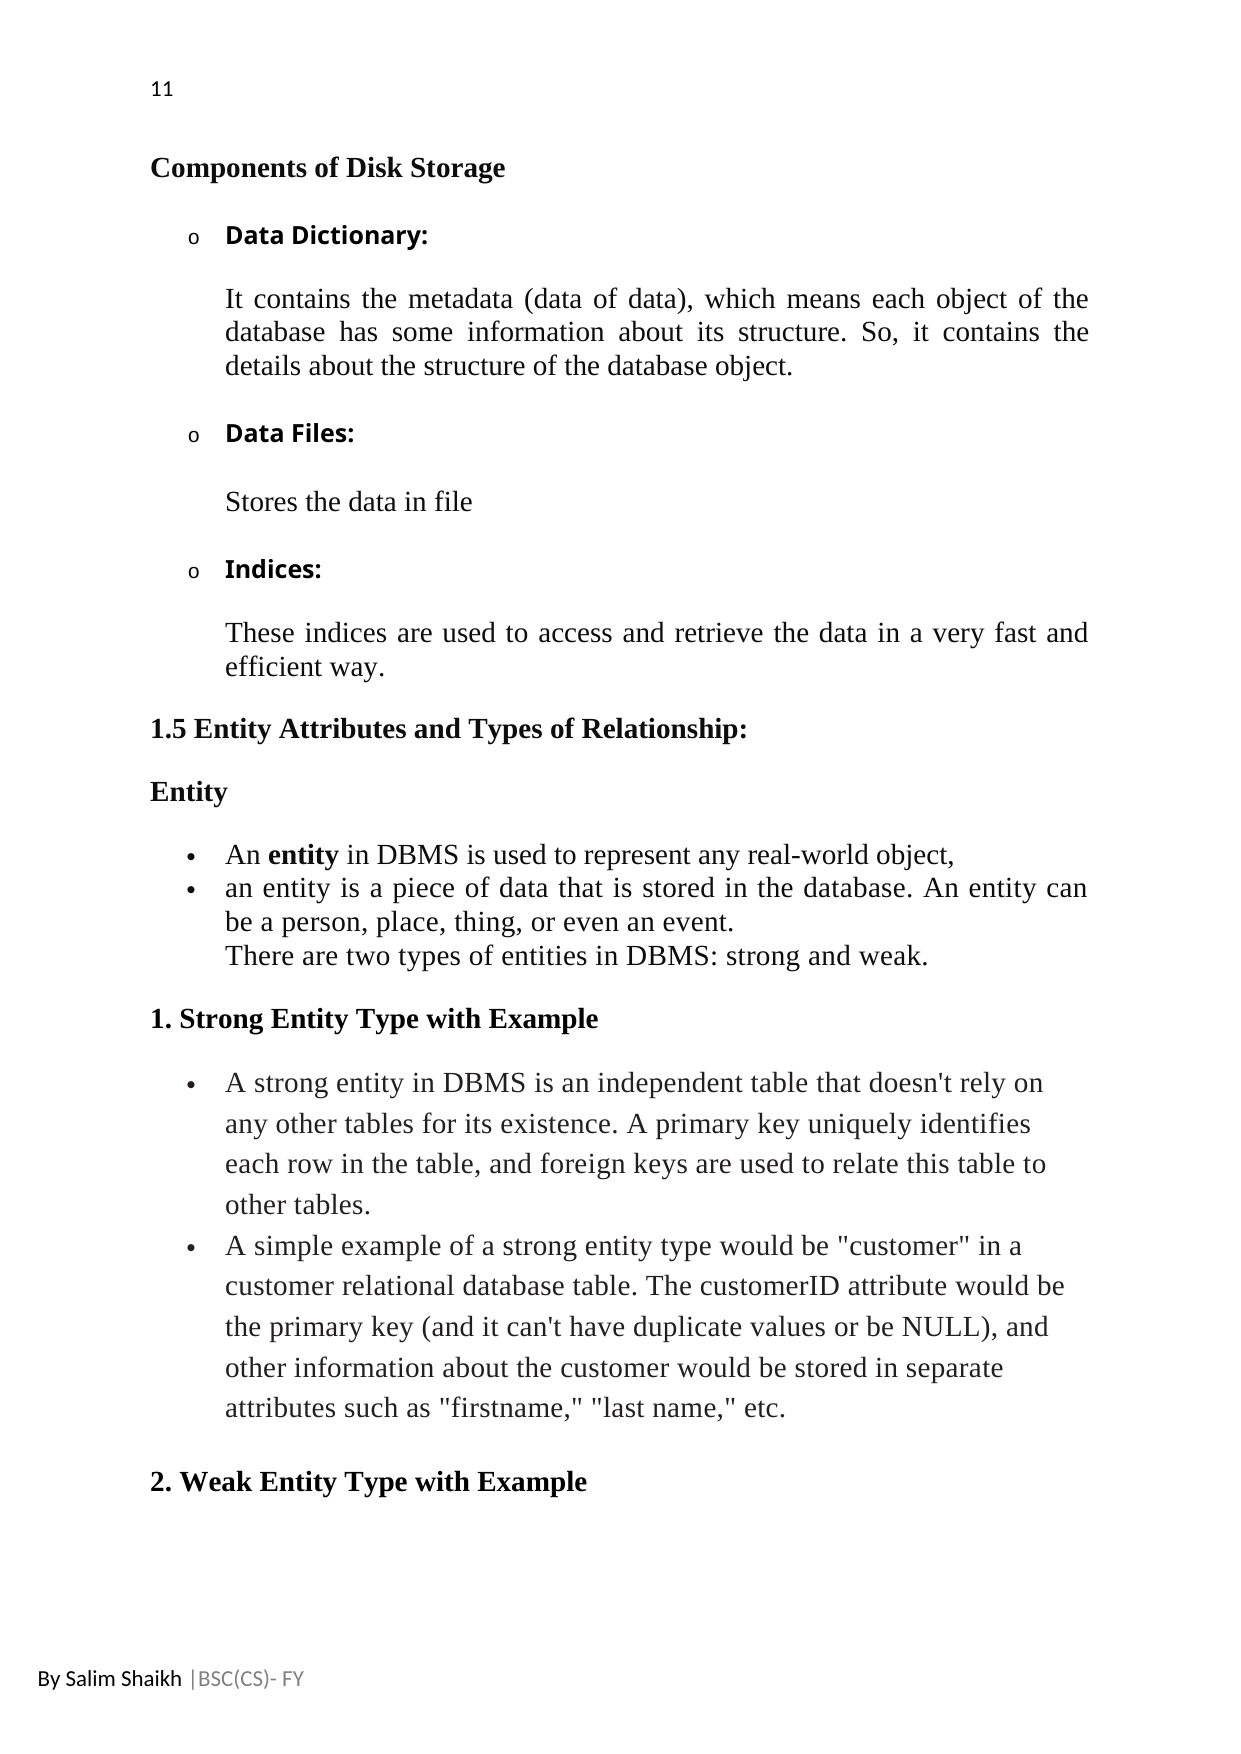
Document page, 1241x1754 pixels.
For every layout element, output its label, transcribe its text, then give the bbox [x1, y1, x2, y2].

list A simple example of a strong entity type would be "customer" in a customer relational database table. The customerID attribute would be the primary key (and it can't have duplicate values or be NULL), and other information about the customer would be stored in separate attributes such as "firstname," "last name," etc. [187, 1221, 1090, 1424]
list A strong entity in DBMS is an independent table that doesn't rely on any other tables for its existence. A primary key uniquely identifies each row in the table, and foreign keys are used to relate this table to other tables. [187, 1058, 1090, 1221]
text It contains the metadata (data of data), which means each object of the database has some information about its structure. So, it contains the details about the structure of the database object. [225, 281, 1090, 382]
list An entity in DBMS is used to represent any real-world object, [187, 837, 1090, 871]
list Data Dictionary: [187, 213, 1090, 252]
text Entity [150, 774, 1090, 808]
text 1.5 Entity Attributes and Types of Relationship: [150, 712, 1090, 745]
text Stores the data in file [225, 479, 1090, 518]
subtitle 2. Weak Entity Type with Example [150, 1463, 1090, 1497]
list Indices: [187, 547, 1090, 586]
list There are two types of entities in DBMS: strong and weak. [225, 938, 1090, 971]
list an entity is a piece of data that is stored in the database. An entity can be a person, place, thing, or even an event. [187, 871, 1090, 938]
list Data Files: [187, 411, 1090, 450]
text Components of Disk Storage [150, 150, 1090, 183]
subtitle 1. Strong Entity Type with Example [150, 1000, 1090, 1035]
text These indices are used to access and retrieve the data in a very fast and efficient way. [225, 615, 1090, 682]
